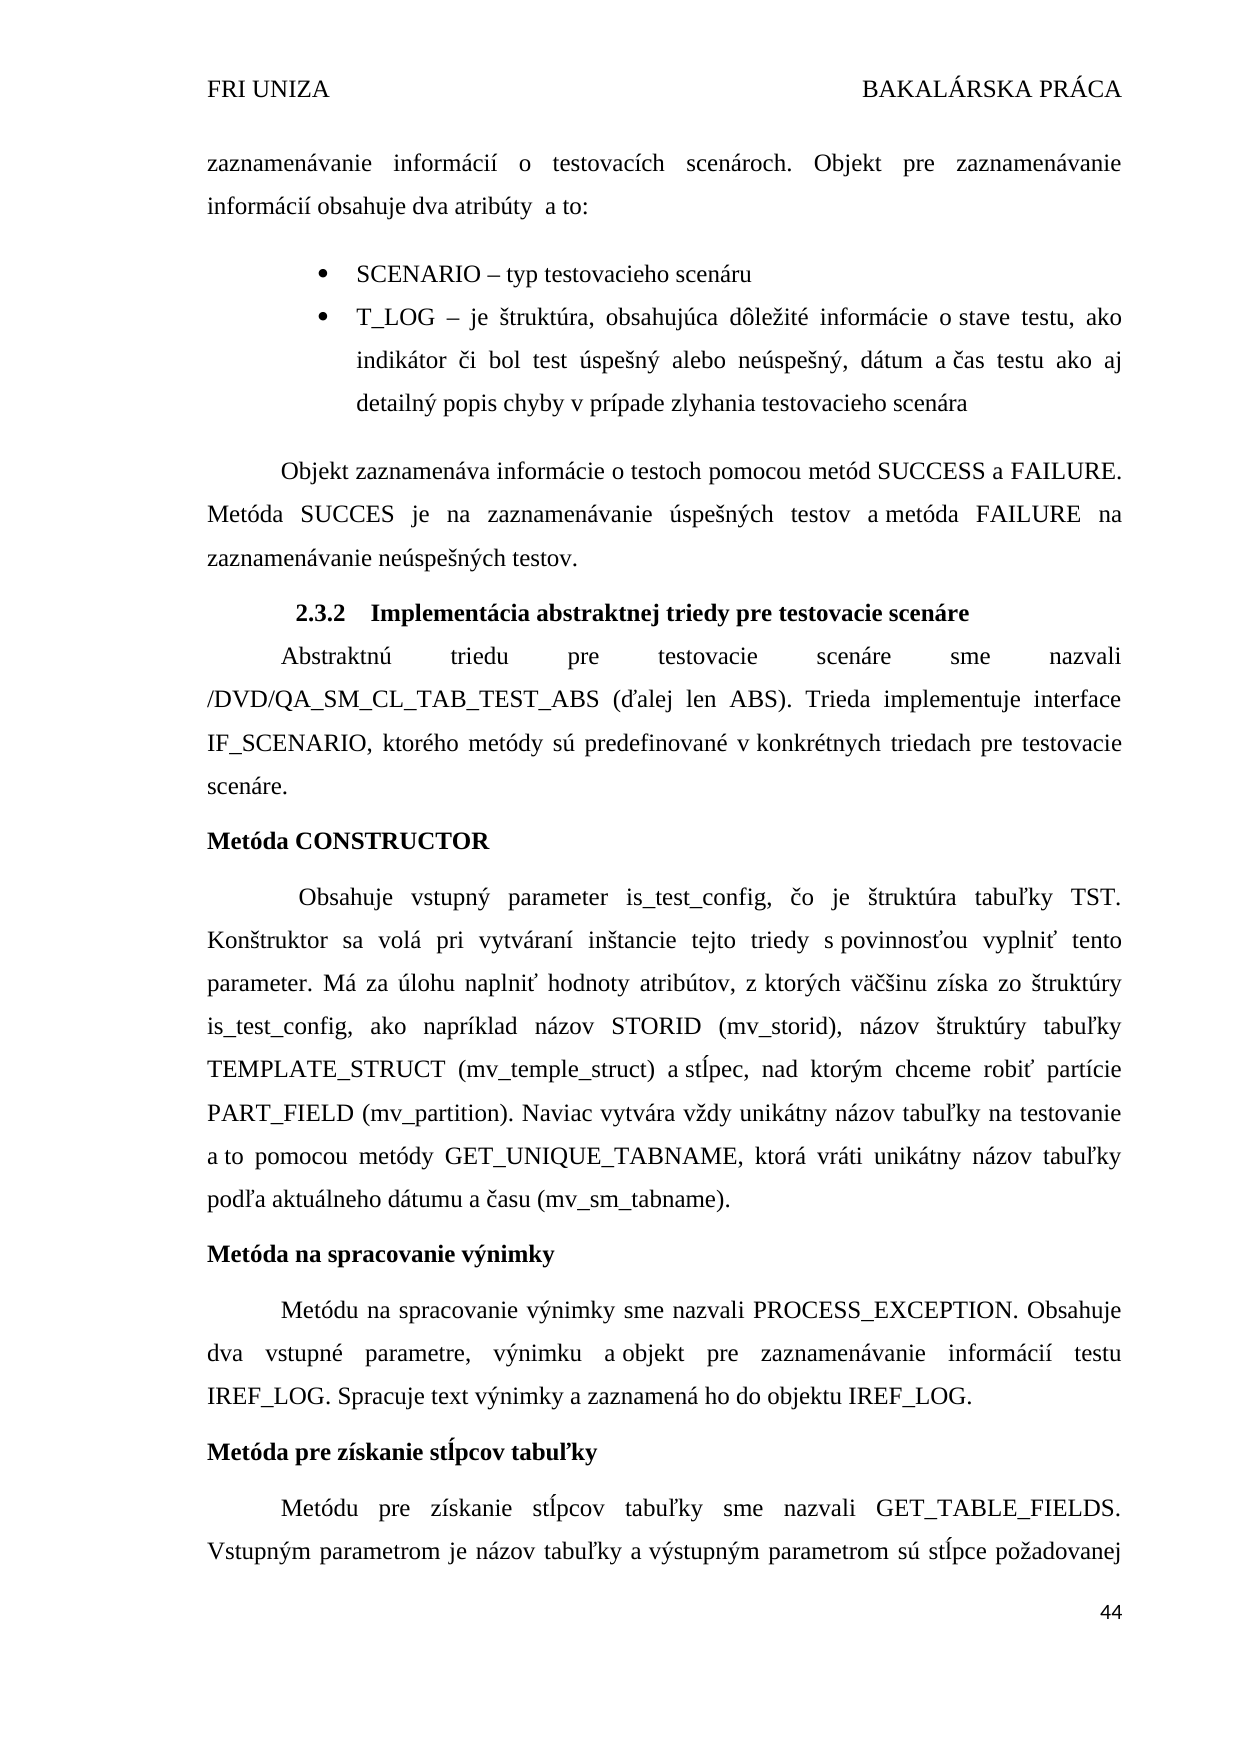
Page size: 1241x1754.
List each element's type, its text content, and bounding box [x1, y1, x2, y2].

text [207, 148, 1122, 219]
text Abstraktnú triedu pre testovacie scenáre sme nazvali /DVD/QA_SM_CL_TAB_TEST_ABS (ďalej len ABS). Trieda implementuje interface IF_SCENARIO, ktorého metódy sú predefinované v konkrétnych triedach pre testovacie scenáre. [207, 641, 1122, 799]
text Metódu na spracovanie výnimky sme nazvali PROCESS_EXCEPTION. Obsahuje dva vstupné parametre, výnimku a objekt pre zaznamenávanie informácií testu IREF_LOG. Spracuje text výnimky a zaznamená ho do objektu IREF_LOG. [207, 1295, 1122, 1410]
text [207, 1493, 1122, 1564]
text Metóda CONSTRUCTOR [207, 826, 1122, 855]
subtitle Implementácia abstraktnej triedy pre testovacie scenáre [295, 598, 1122, 627]
text Metóda na spracovanie výnimky [207, 1239, 1122, 1268]
list T_LOG – je štruktúra, obsahujúca dôležité informácie o stave testu, ako indikátor či bol test úspešný alebo neúspešný, dátum a čas testu ako aj detailný popis chyby v prípade zlyhania testovacieho scenára [319, 302, 1122, 417]
list SCENARIO – typ testovacieho scenáru [319, 259, 1122, 288]
text Metóda pre získanie stĺpcov tabuľky [207, 1437, 1122, 1466]
text Obsahuje vstupný parameter is_test_config, čo je štruktúra tabuľky TST. Konštruktor sa volá pri vytváraní inštancie tejto triedy s povinnosťou vyplniť tento parameter. Má za úlohu naplniť hodnoty atribútov, z ktorých väčšinu získa zo štruktúry is_test_config, ako napríklad názov STORID (mv_storid), názov štruktúry tabuľky TEMPLATE_STRUCT (mv_temple_struct) a stĺpec, nad ktorým chceme robiť partície PART_FIELD (mv_partition). Naviac vytvára vždy unikátny názov tabuľky na testovanie a to pomocou metódy GET_UNIQUE_TABNAME, ktorá vráti unikátny názov tabuľky podľa aktuálneho dátumu a času (mv_sm_tabname). [207, 882, 1122, 1213]
text Objekt zaznamenáva informácie o testoch pomocou metód SUCCESS a FAILURE. Metóda SUCCES je na zaznamenávanie úspešných testov a metóda FAILURE na zaznamenávanie neúspešných testov. [207, 456, 1122, 571]
